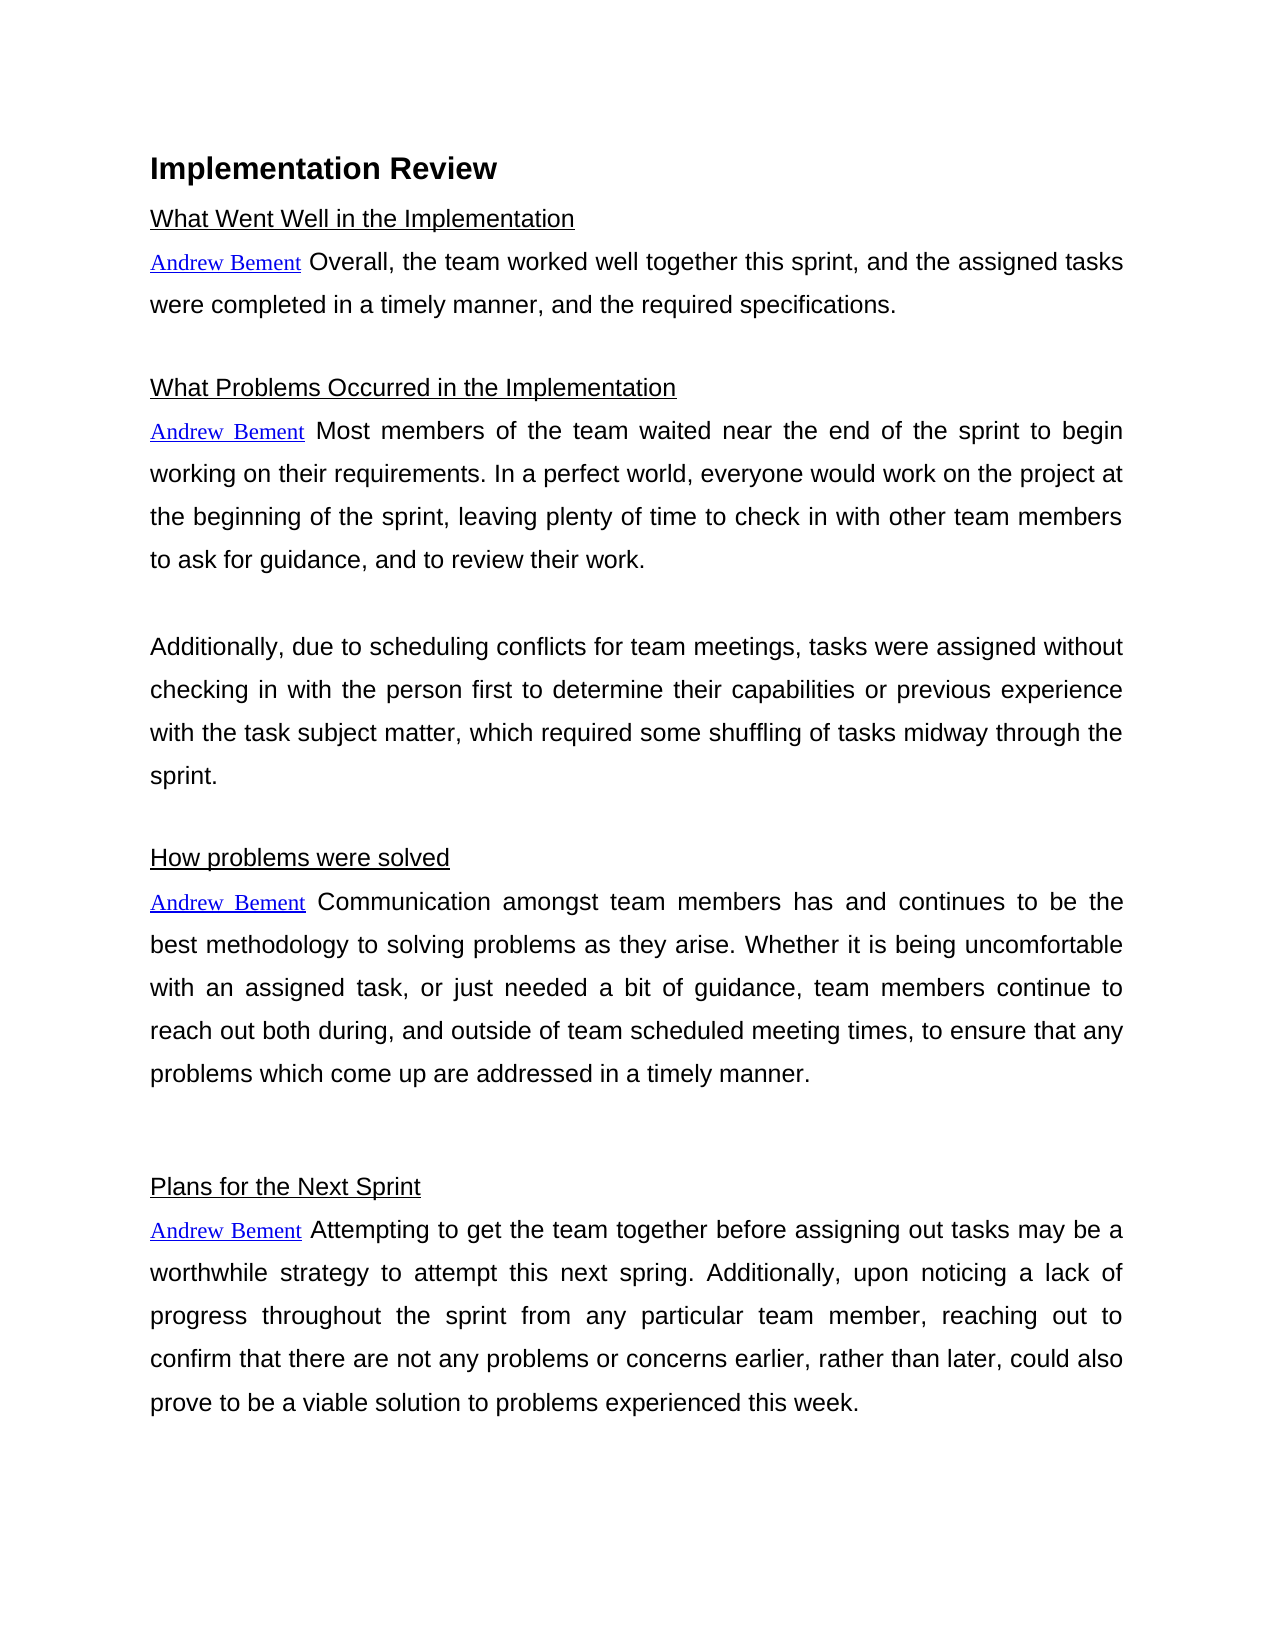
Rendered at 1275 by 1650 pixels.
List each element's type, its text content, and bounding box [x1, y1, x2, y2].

text What Problems Occurred in the Implementation [150, 373, 1125, 401]
text Andrew Bement Overall, the team worked well together this sprint, and the assigned tasks were completed in a timely manner, and the required specifications. [150, 247, 1125, 319]
text Andrew Bement Most members of the team waited near the end of the sprint to begin working on their requirements. In a perfect world, everyone would work on the project at the beginning of the sprint, leaving plenty of time to check in with other team members to ask for guidance, and to review their work. [150, 416, 1125, 574]
text Andrew Bement Communication amongst team members has and continues to be the best methodology to solving problems as they arise. Whether it is being uncomfortable with an assigned task, or just needed a bit of guidance, team members continue to reach out both during, and outside of team scheduled meeting times, to ensure that any problems which come up are addressed in a timely manner. [150, 887, 1125, 1088]
text What Went Well in the Implementation [150, 204, 1125, 233]
text Andrew Bement Attempting to get the team together before assigning out tasks may be a worthwhile strategy to attempt this next spring. Additionally, upon noticing a lack of progress throughout the sprint from any particular team member, reaching out to confirm that there are not any problems or concerns earlier, rather than later, could also prove to be a viable solution to problems experienced this week. [150, 1215, 1125, 1416]
text Additionally, due to scheduling conflicts for team meetings, tasks were assigned without checking in with the person first to determine their capabilities or previous experience with the task subject matter, which required some shuffling of tasks midway through the sprint. [150, 631, 1125, 789]
text Implementation Review [150, 150, 1125, 186]
text Plans for the Next Sprint [150, 1172, 1125, 1201]
text How problems were solved [150, 843, 1125, 872]
